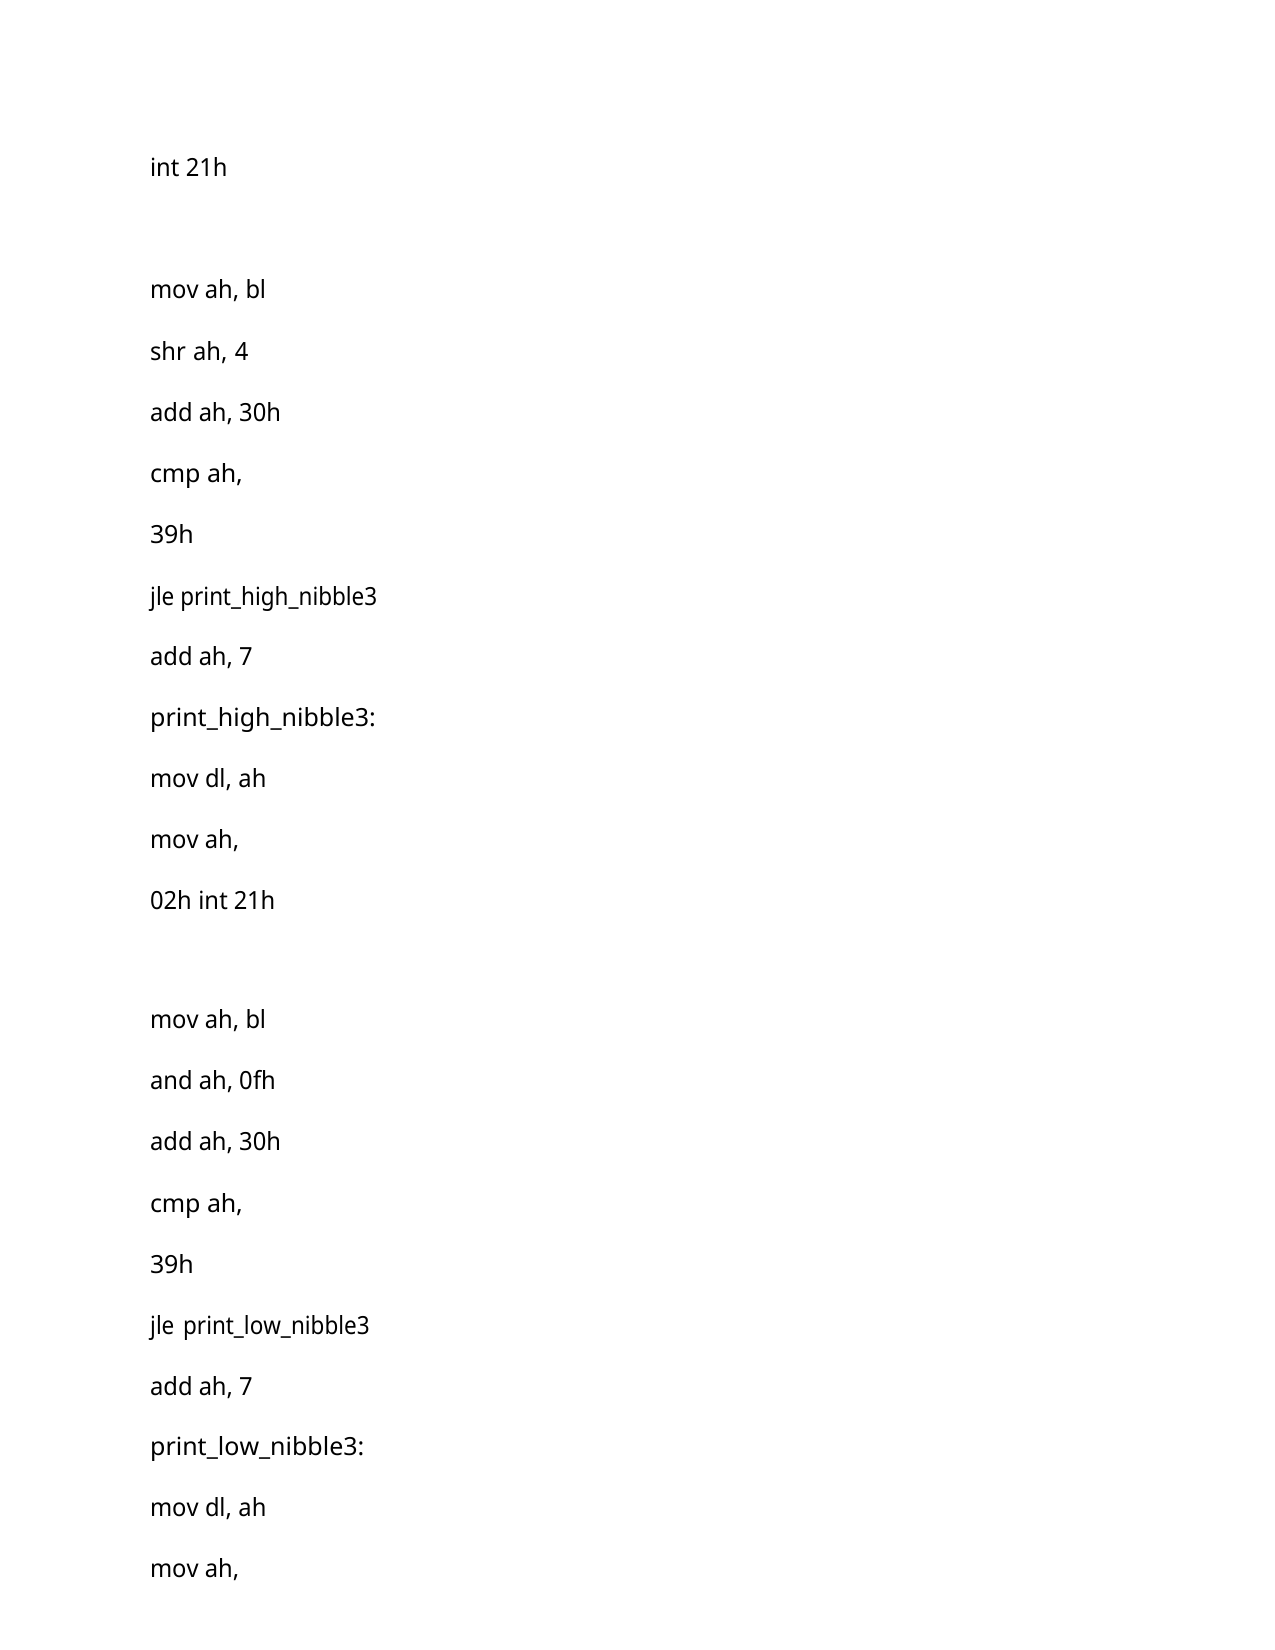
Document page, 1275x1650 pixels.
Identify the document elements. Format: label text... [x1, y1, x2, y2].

text mov ah, 02h int 21h [150, 1551, 283, 1585]
text mov ah, bl shr ah, 4 add ah, 30h cmp ah, 39h [150, 272, 284, 551]
text jle print_high_nibble3 add ah, 7 print_high_nibble3: mov dl, ah [150, 578, 391, 794]
text mov ah, bl and ah, 0fh add ah, 30h cmp ah, 39h [150, 1001, 290, 1281]
text jle print_low_nibble3 add ah, 7 print_low_nibble3: mov dl, ah [150, 1308, 391, 1524]
text mov ah, 02h int 21h [150, 821, 283, 917]
text int 21h [150, 150, 1135, 184]
